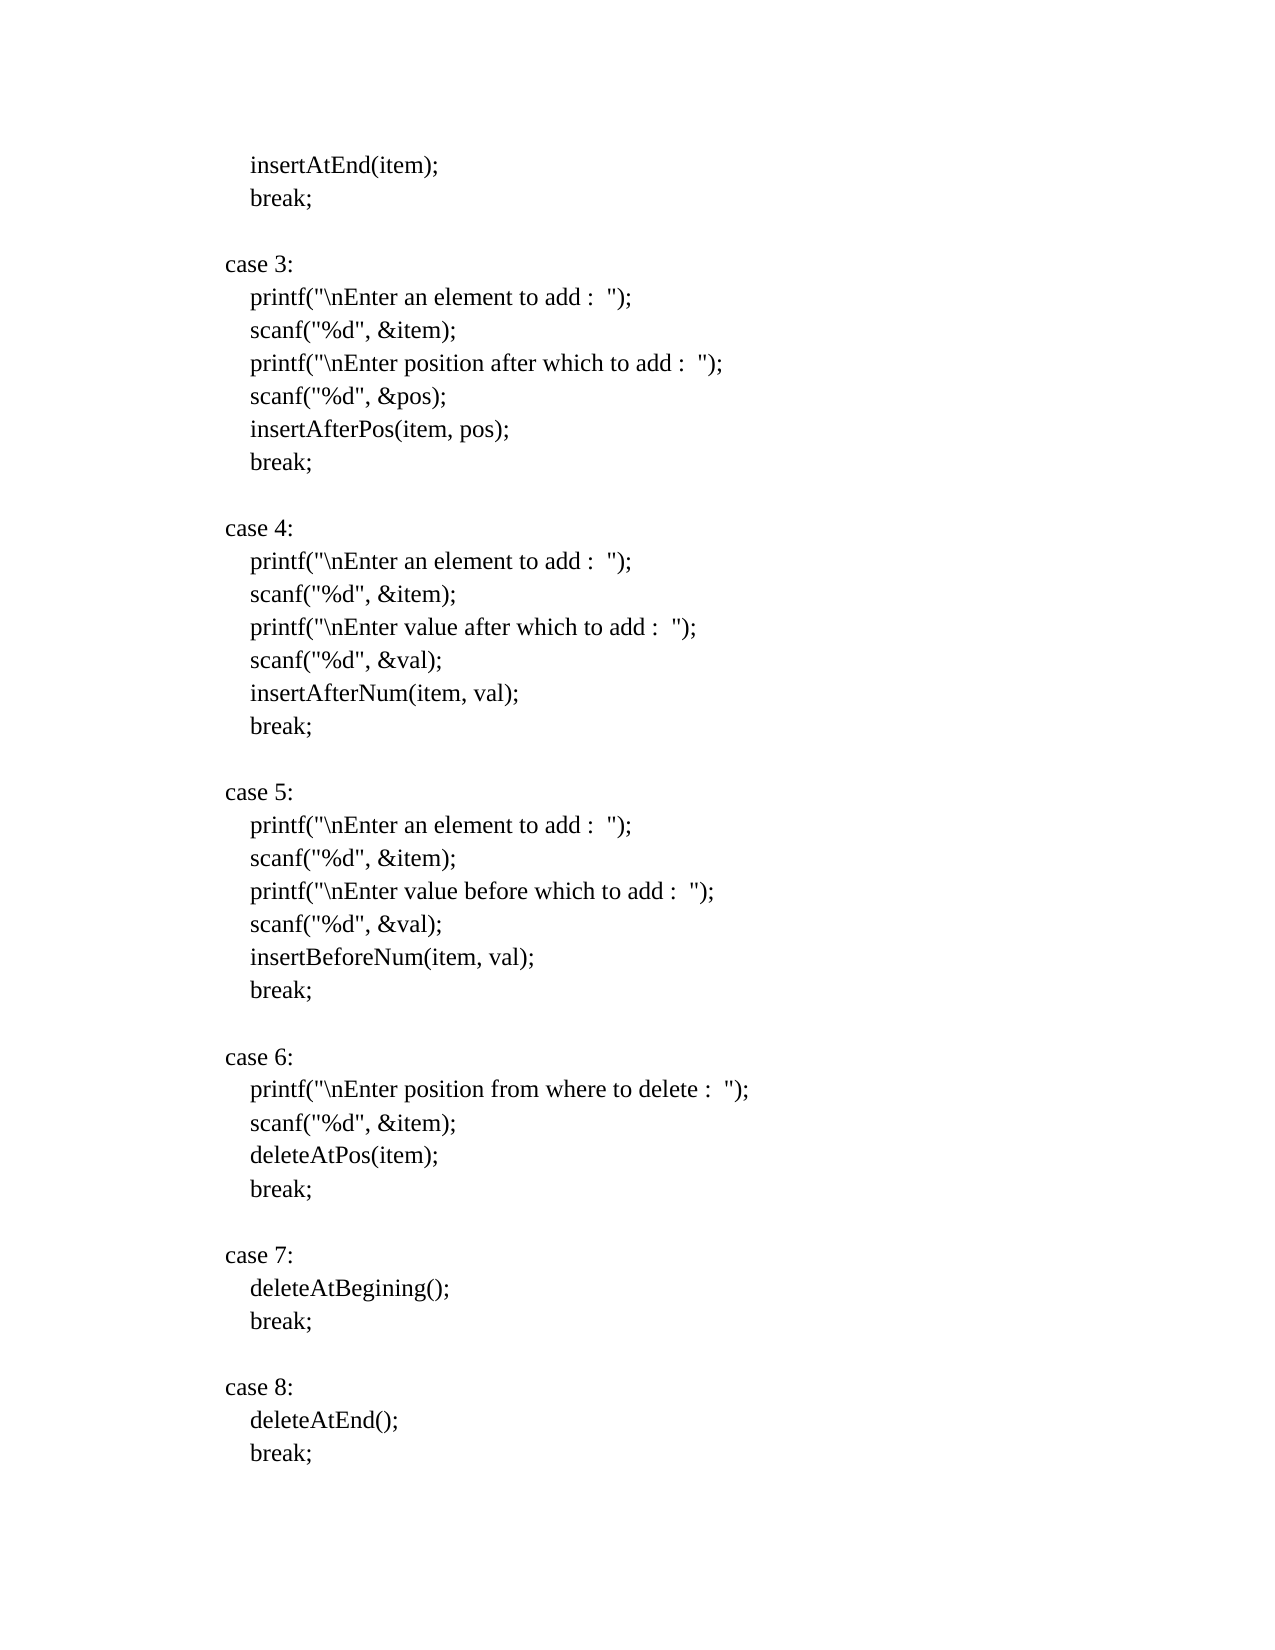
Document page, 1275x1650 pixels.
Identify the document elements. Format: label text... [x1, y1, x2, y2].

text break; [150, 1174, 1125, 1202]
text insertAfterPos(item, pos); [150, 414, 1125, 443]
text scanf("%d", &item); [150, 1108, 1125, 1136]
text printf("\nEnter an element to add : "); [150, 546, 1125, 575]
text insertAfterNum(item, val); [150, 678, 1125, 707]
text break; [150, 447, 1125, 476]
text break; [150, 1438, 1125, 1467]
text printf("\nEnter an element to add : "); [150, 282, 1125, 311]
text scanf("%d", &pos); [150, 381, 1125, 410]
text insertAtEnd(item); [150, 150, 1125, 179]
text case 5: [150, 777, 1125, 806]
text case 7: [150, 1240, 1125, 1268]
text scanf("%d", &item); [150, 315, 1125, 344]
text printf("\nEnter value after which to add : "); [150, 612, 1125, 641]
text scanf("%d", &val); [150, 645, 1125, 674]
text scanf("%d", &item); [150, 579, 1125, 608]
text case 3: [150, 249, 1125, 278]
text insertBeforeNum(item, val); [150, 942, 1125, 971]
text printf("\nEnter position after which to add : "); [150, 348, 1125, 377]
text case 8: [150, 1372, 1125, 1401]
text scanf("%d", &val); [150, 909, 1125, 938]
text break; [150, 711, 1125, 740]
text case 4: [150, 513, 1125, 542]
text deleteAtPos(item); [150, 1141, 1125, 1169]
text deleteAtBegining(); [150, 1273, 1125, 1301]
text break; [150, 1306, 1125, 1334]
text break; [150, 183, 1125, 212]
text printf("\nEnter an element to add : "); [150, 810, 1125, 839]
text printf("\nEnter position from where to delete : "); [150, 1074, 1125, 1103]
text case 6: [150, 1042, 1125, 1070]
text break; [150, 976, 1125, 1004]
text printf("\nEnter value before which to add : "); [150, 876, 1125, 905]
text deleteAtEnd(); [150, 1405, 1125, 1433]
text scanf("%d", &item); [150, 843, 1125, 872]
